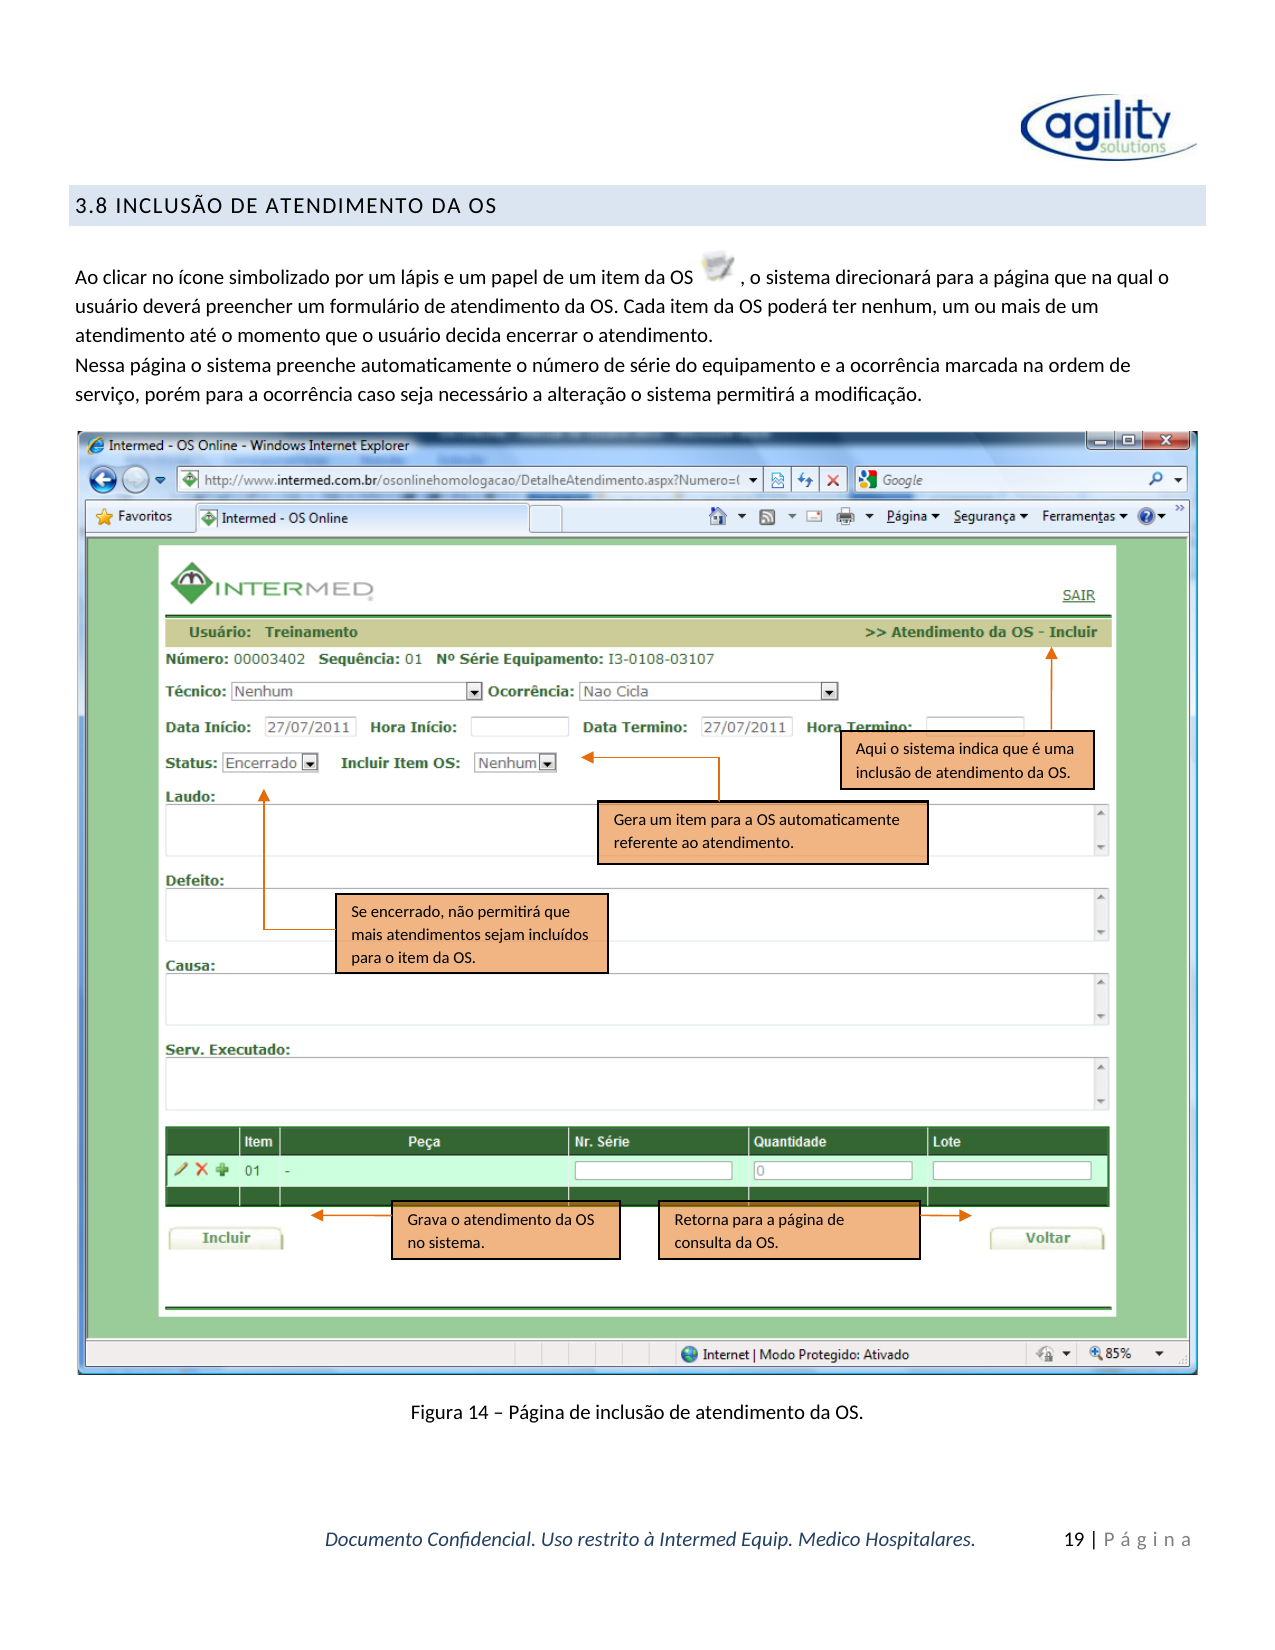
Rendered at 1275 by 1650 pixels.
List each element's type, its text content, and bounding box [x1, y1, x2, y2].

picture [77, 431, 1198, 1375]
picture [1020, 94, 1198, 161]
picture [698, 250, 740, 285]
text Figura 14 – Página de inclusão de atendimento da OS. [75, 1399, 1200, 1425]
text Ao clicar no ícone simbolizado por um lápis e um papel de um item da OS , o sistema direcionará para a página que na qual o usuário deverá preencher um formulário de atendimento da OS. Cada item da OS poderá ter nenhum, um ou mais de um atendimento até o momento que o usuário decida encerrar o atendimento. Nessa página o sistema preenche automaticamente o número de série do equipamento e a ocorrência marcada na ordem de serviço, porém para a ocorrência caso seja necessário a alteração o sistema permitirá a modificação. [75, 251, 1200, 406]
subtitle 3.8 Inclusão de atendimento da OS [75, 191, 1200, 219]
